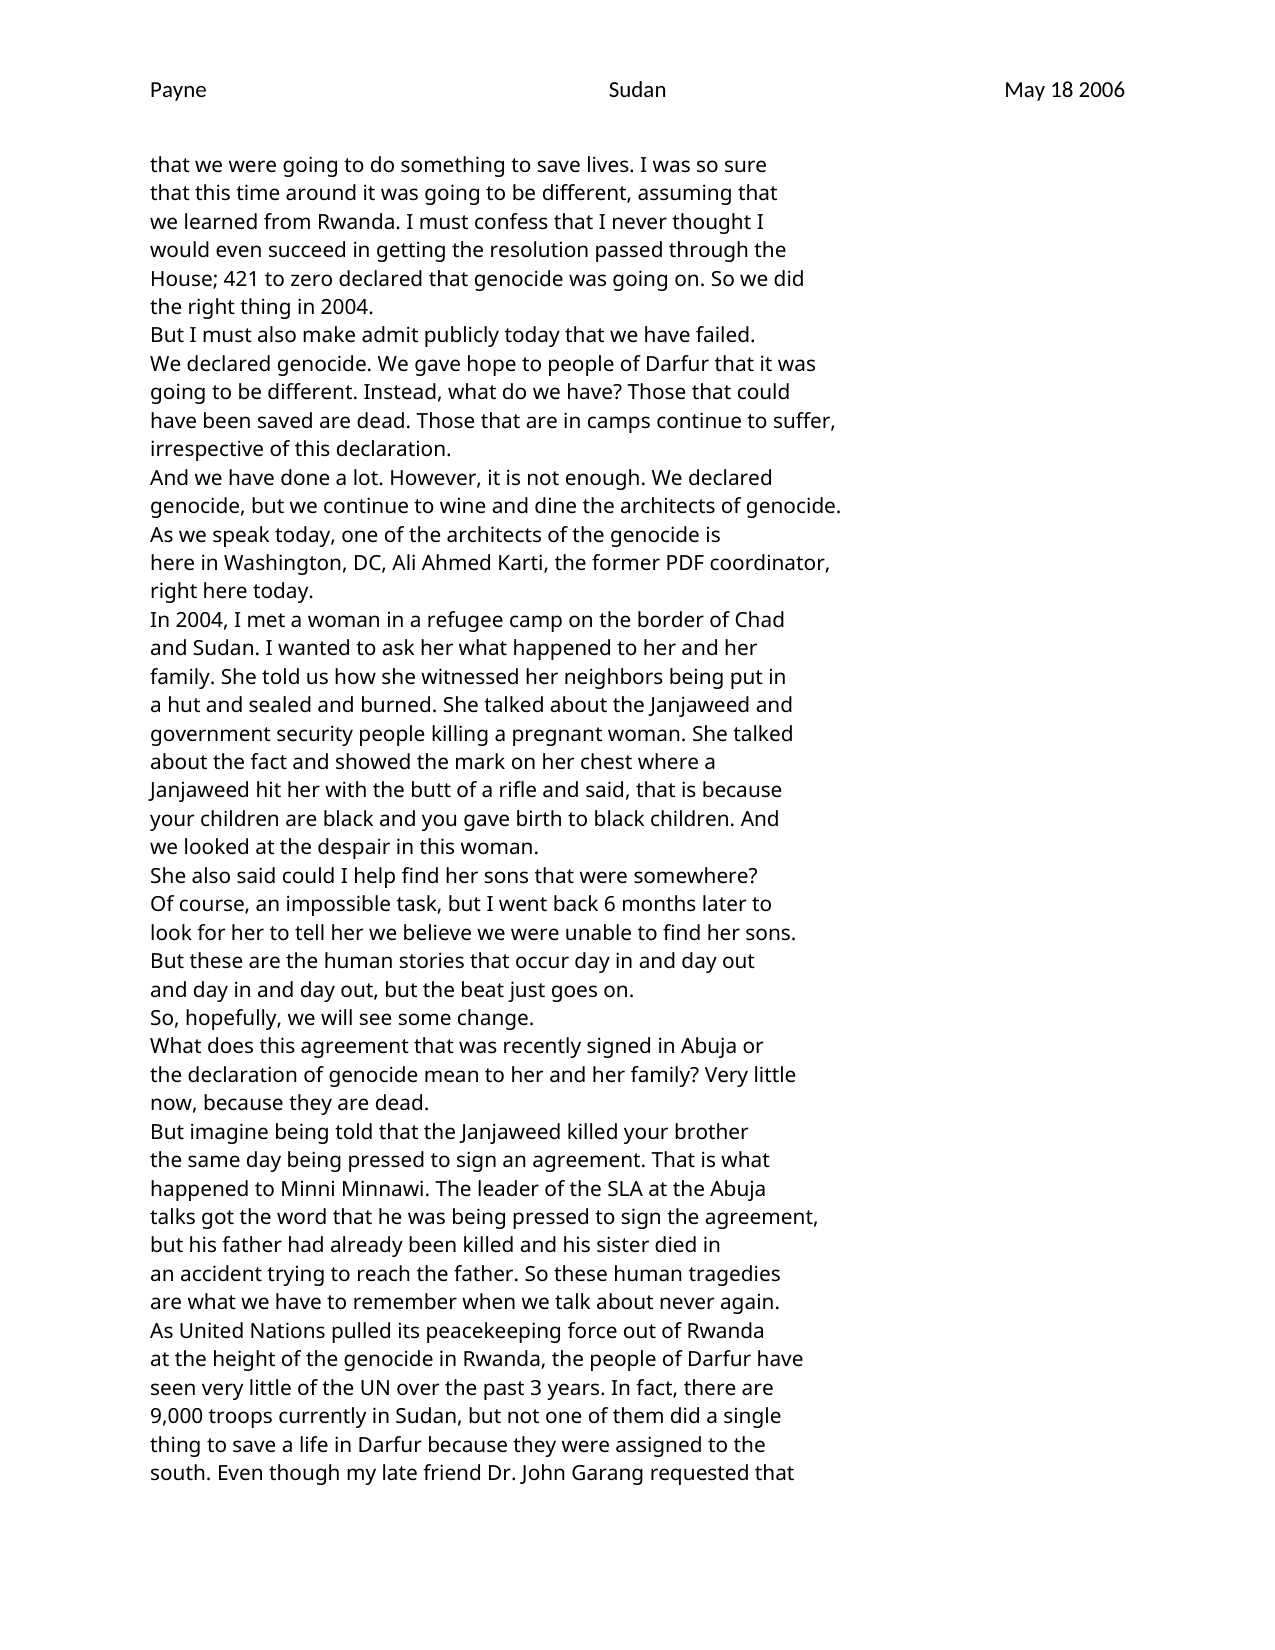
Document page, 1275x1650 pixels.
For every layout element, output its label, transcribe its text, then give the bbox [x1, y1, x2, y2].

text genocide, but we continue to wine and dine the architects of genocide. [150, 491, 1125, 520]
text and Sudan. I wanted to ask her what happened to her and her [150, 633, 1125, 662]
text happened to Minni Minnawi. The leader of the SLA at the Abuja [150, 1174, 1125, 1202]
text But imagine being told that the Janjaweed killed your brother [150, 1117, 1125, 1145]
text the same day being pressed to sign an agreement. That is what [150, 1145, 1125, 1174]
text seen very little of the UN over the past 3 years. In fact, there are [150, 1373, 1125, 1401]
text We declared genocide. We gave hope to people of Darfur that it was [150, 349, 1125, 377]
text your children are black and you gave birth to black children. And [150, 804, 1125, 832]
text and day in and day out, but the beat just goes on. [150, 975, 1125, 1003]
text would even succeed in getting the resolution passed through the [150, 235, 1125, 264]
text now, because they are dead. [150, 1088, 1125, 1117]
text Of course, an impossible task, but I went back 6 months later to [150, 889, 1125, 918]
text an accident trying to reach the father. So these human tragedies [150, 1259, 1125, 1287]
text the declaration of genocide mean to her and her family? Very little [150, 1060, 1125, 1088]
text But I must also make admit publicly today that we have failed. [150, 321, 1125, 349]
text So, hopefully, we will see some change. [150, 1003, 1125, 1032]
text here in Washington, DC, Ali Ahmed Karti, the former PDF coordinator, [150, 548, 1125, 577]
text but his father had already been killed and his sister died in [150, 1231, 1125, 1259]
text that we were going to do something to save lives. I was so sure [150, 150, 1125, 178]
text family. She told us how she witnessed her neighbors being put in [150, 662, 1125, 690]
text a hut and sealed and burned. She talked about the Janjaweed and [150, 690, 1125, 719]
text about the fact and showed the mark on her chest where a [150, 747, 1125, 776]
text going to be different. Instead, what do we have? Those that could [150, 377, 1125, 406]
text south. Even though my late friend Dr. John Garang requested that [150, 1458, 1125, 1487]
text right here today. [150, 577, 1125, 605]
text What does this agreement that was recently signed in Abuja or [150, 1032, 1125, 1060]
text thing to save a life in Darfur because they were assigned to the [150, 1430, 1125, 1458]
text the right thing in 2004. [150, 292, 1125, 321]
text As United Nations pulled its peacekeeping force out of Rwanda [150, 1316, 1125, 1344]
text As we speak today, one of the architects of the genocide is [150, 520, 1125, 548]
text talks got the word that he was being pressed to sign the agreement, [150, 1202, 1125, 1231]
text She also said could I help find her sons that were somewhere? [150, 861, 1125, 889]
text we looked at the despair in this woman. [150, 832, 1125, 861]
text we learned from Rwanda. I must confess that I never thought I [150, 207, 1125, 235]
text But these are the human stories that occur day in and day out [150, 946, 1125, 975]
text 9,000 troops currently in Sudan, but not one of them did a single [150, 1401, 1125, 1430]
text In 2004, I met a woman in a refugee camp on the border of Chad [150, 605, 1125, 633]
text irrespective of this declaration. [150, 434, 1125, 463]
text are what we have to remember when we talk about never again. [150, 1287, 1125, 1316]
text Janjaweed hit her with the butt of a rifle and said, that is because [150, 776, 1125, 804]
text at the height of the genocide in Rwanda, the people of Darfur have [150, 1344, 1125, 1373]
text look for her to tell her we believe we were unable to find her sons. [150, 918, 1125, 946]
text government security people killing a pregnant woman. She talked [150, 719, 1125, 747]
text House; 421 to zero declared that genocide was going on. So we did [150, 264, 1125, 292]
text And we have done a lot. However, it is not enough. We declared [150, 463, 1125, 491]
text have been saved are dead. Those that are in camps continue to suffer, [150, 406, 1125, 434]
text that this time around it was going to be different, assuming that [150, 178, 1125, 207]
